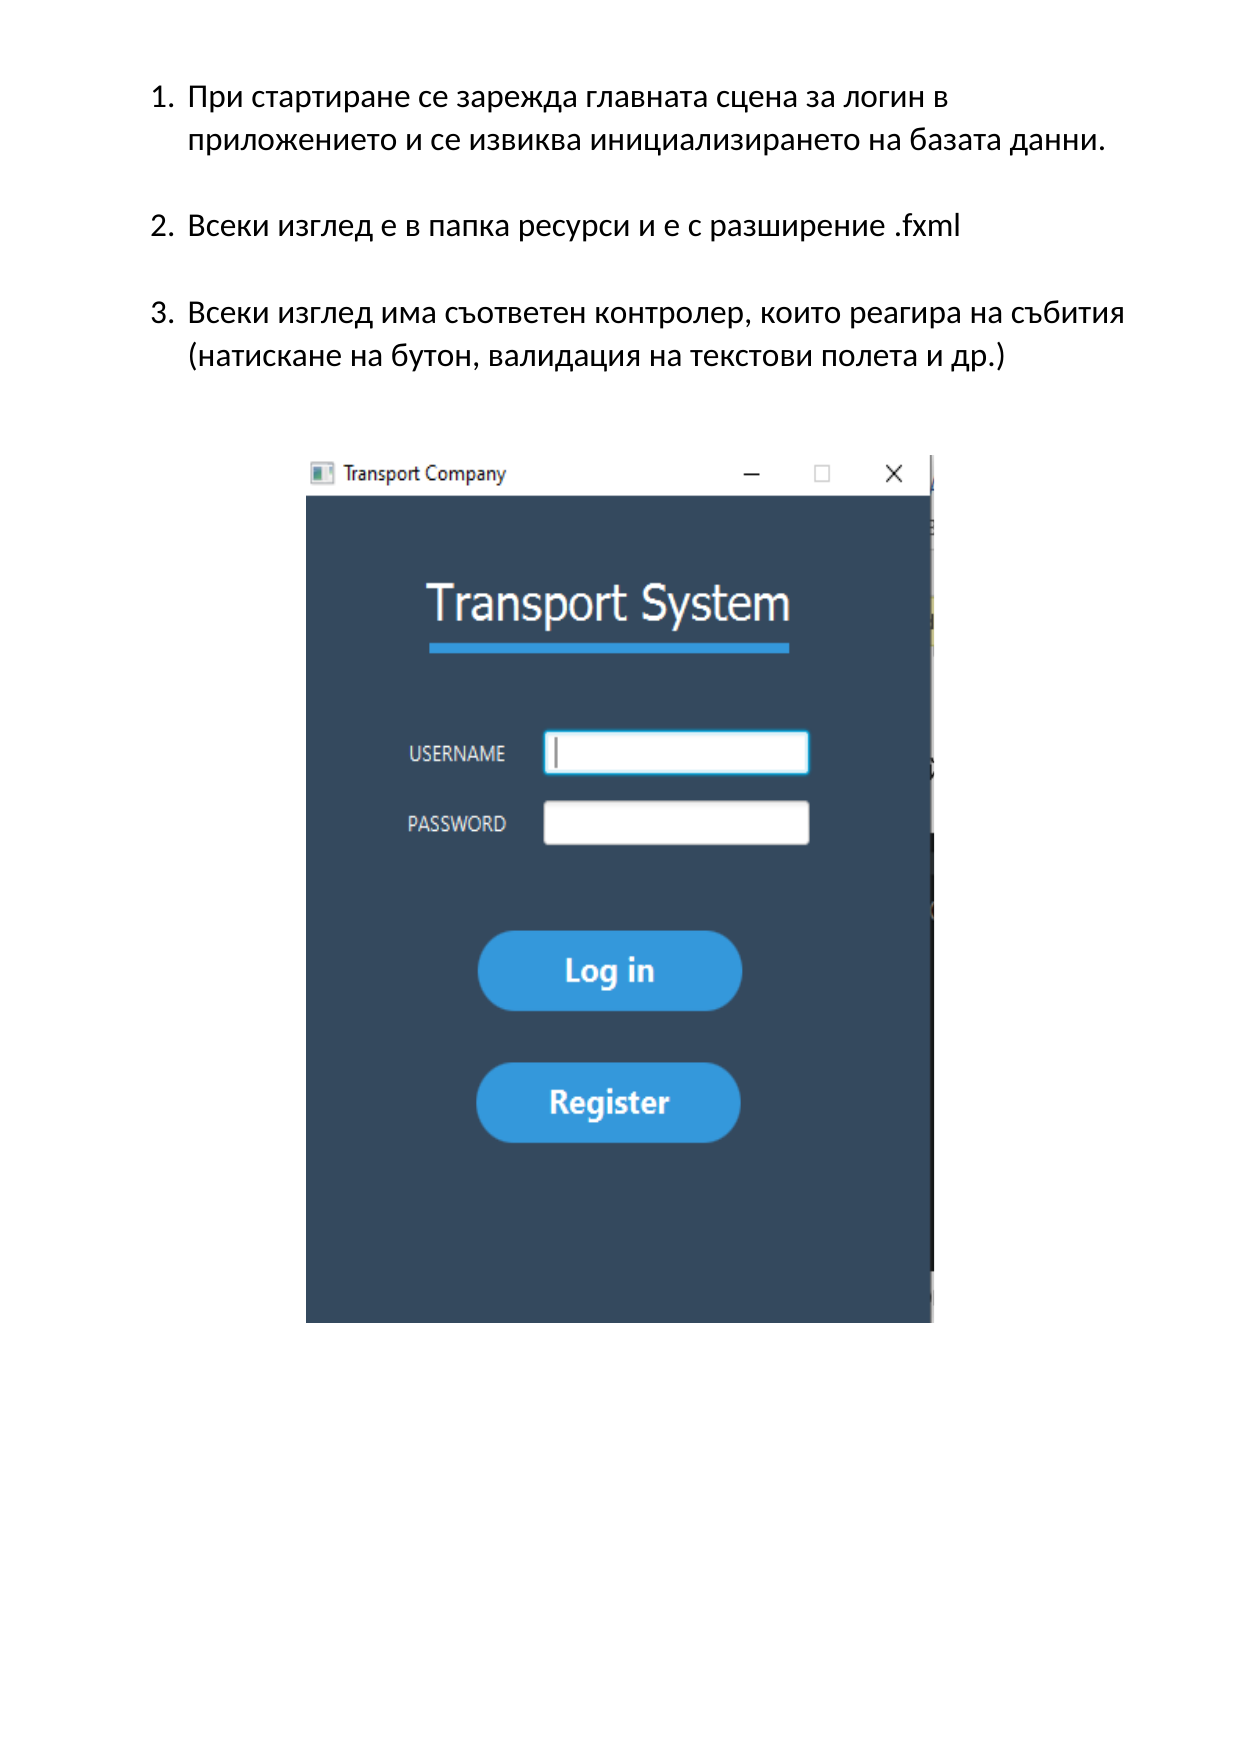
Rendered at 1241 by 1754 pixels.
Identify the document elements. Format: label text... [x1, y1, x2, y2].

list При стартиране се зарежда главната сцена за логин в приложението и се извиква инициализирането на базата данни. [150, 75, 1165, 159]
list Всеки изглед има съответен контролер, които реагира на събития (натискане на бутон, валидация на текстови полета и др.) [150, 291, 1165, 374]
picture [306, 455, 935, 1323]
list Всеки изглед е в папка ресурси и е с разширение .fxml [150, 204, 1165, 245]
